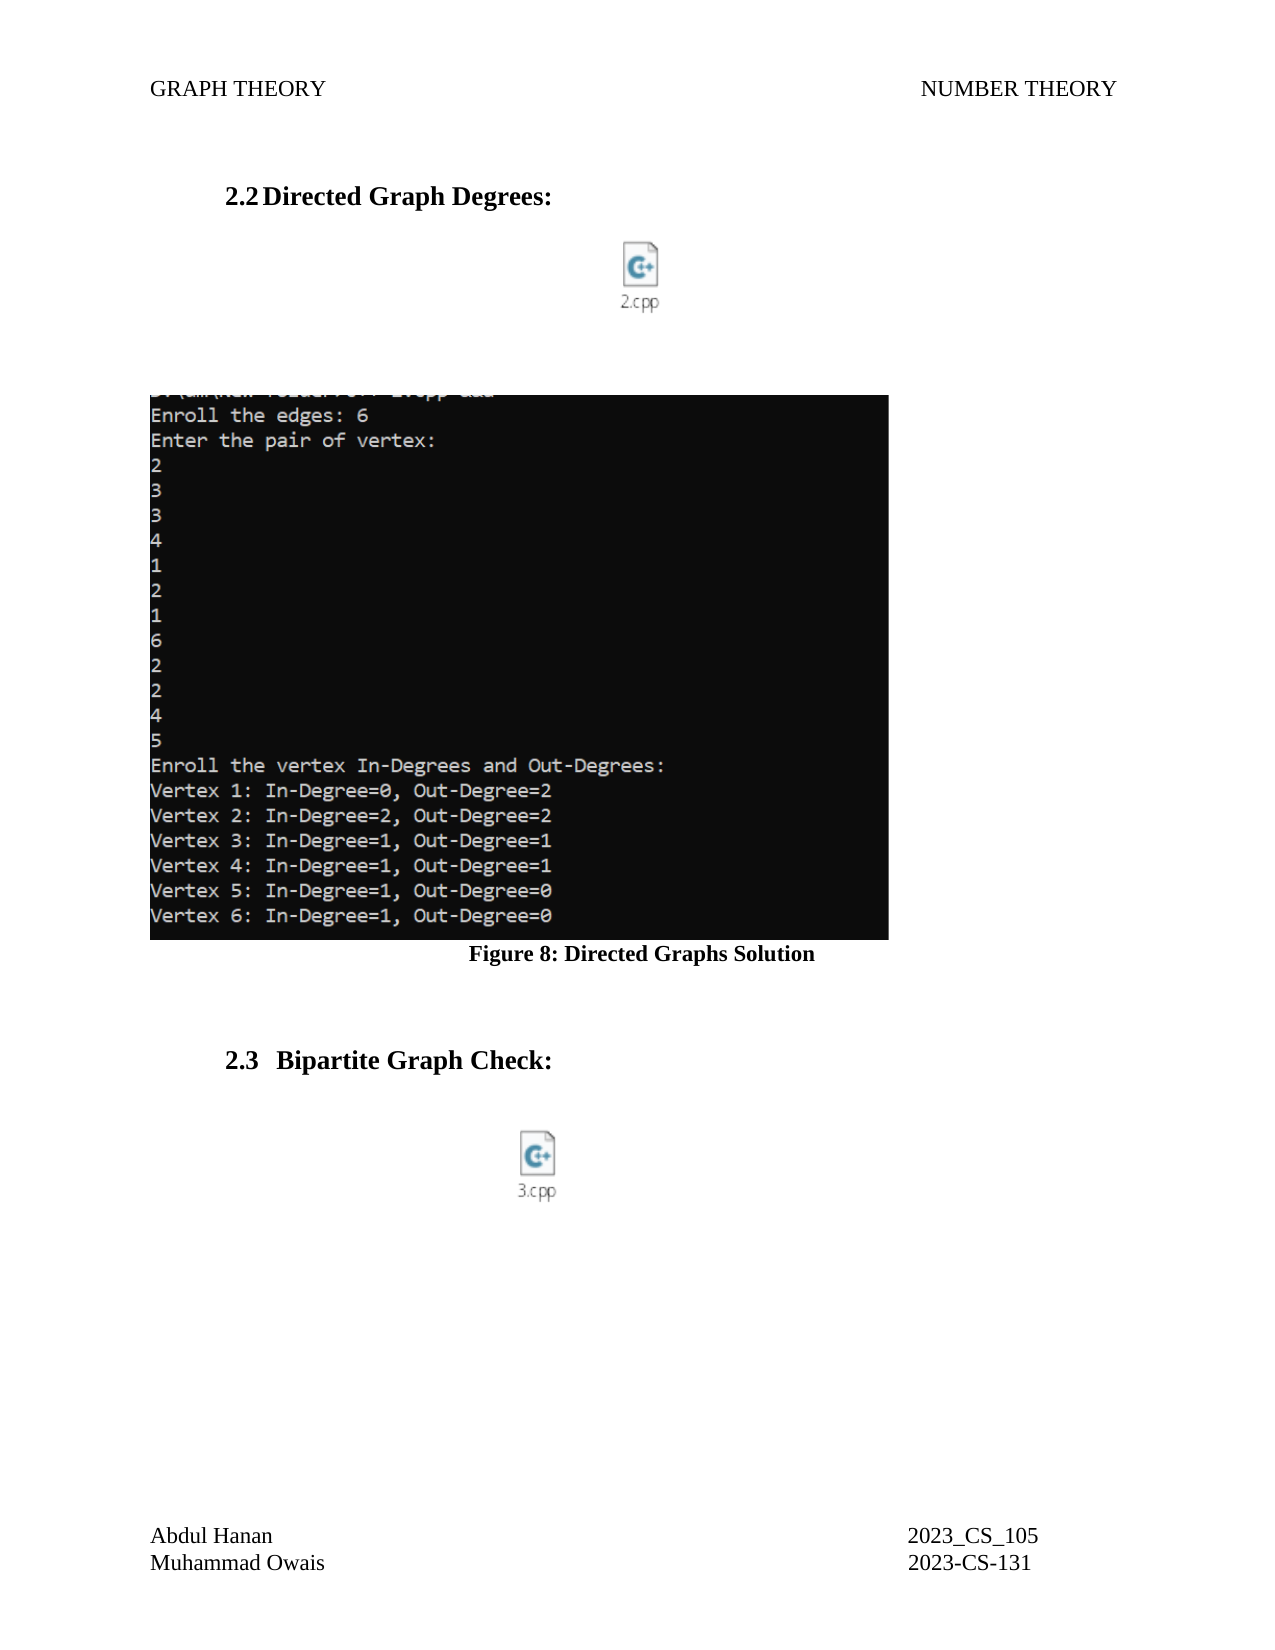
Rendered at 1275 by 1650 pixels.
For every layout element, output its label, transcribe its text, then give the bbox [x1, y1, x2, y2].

subtitle Directed Graph Degrees: [225, 181, 1125, 212]
text Figure 8: Directed Graphs Solution [150, 940, 1125, 966]
subtitle Bipartite Graph Check: [225, 1044, 1125, 1075]
picture [150, 395, 889, 940]
